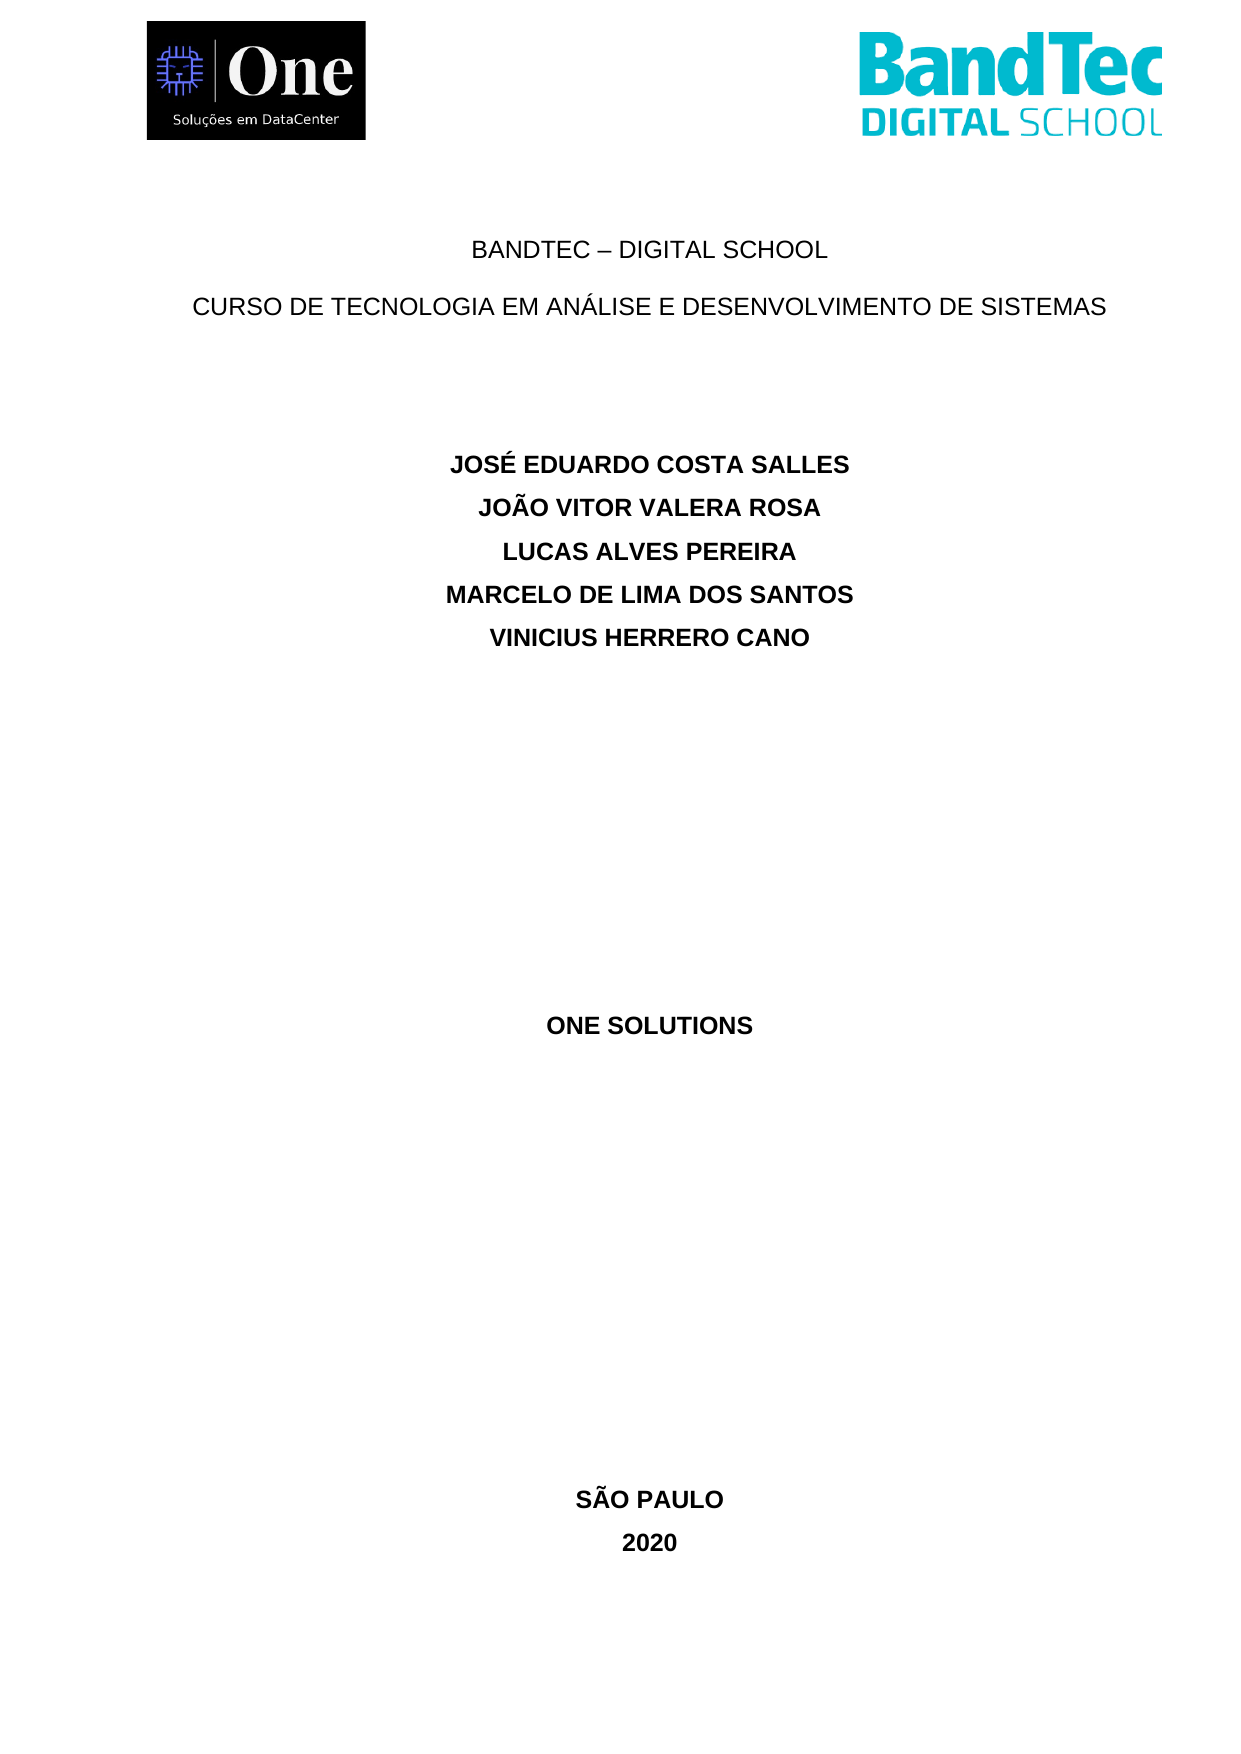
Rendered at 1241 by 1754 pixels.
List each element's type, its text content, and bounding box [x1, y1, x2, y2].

text joão vitor valera rosa [177, 493, 1122, 522]
picture [859, 32, 1162, 145]
picture [146, 21, 366, 140]
text vinicius herrero cano [177, 623, 1122, 652]
text one solutions [177, 1011, 1122, 1040]
text CURSO DE TECNOLOGIA EM ANÁLISE E DESENVOLVIMENTO DE SISTEMAS [177, 292, 1122, 321]
text marcelo de lima dos santos [177, 580, 1122, 608]
text José eduardo costa salles [177, 450, 1122, 479]
text 2020 [177, 1528, 1122, 1557]
text SÃO PAULO [177, 1485, 1122, 1514]
text lucas alves pereira [177, 537, 1122, 565]
text BANDTEC – DIGITAL SCHOOL [177, 235, 1122, 263]
